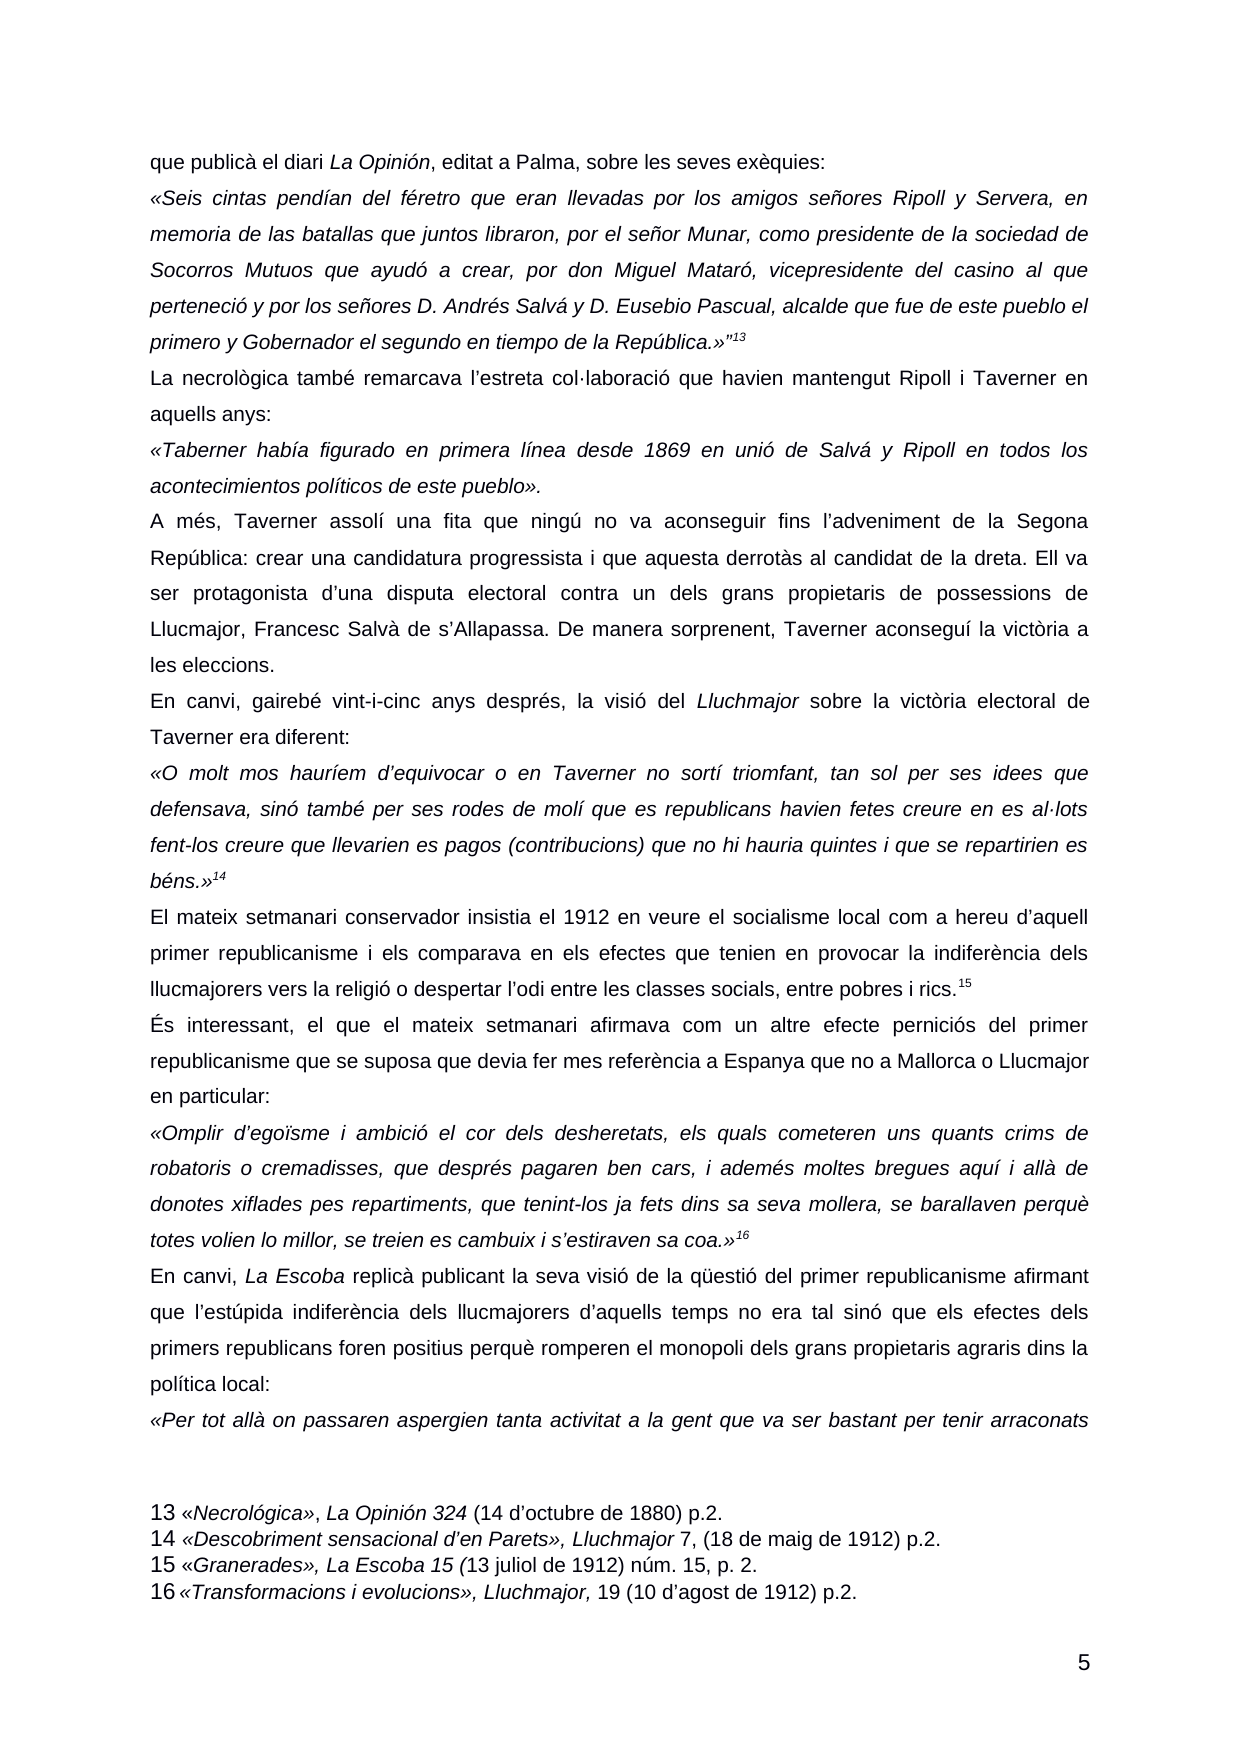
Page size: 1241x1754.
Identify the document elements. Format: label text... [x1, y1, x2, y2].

text «Seis cintas pendían del féretro que eran llevadas por los amigos señores Ripoll y Servera, en memoria de las batallas que juntos libraron, por el señor Munar, como presidente de la sociedad de Socorros Mutuos que ayudó a crear, por don Miguel Mataró, vicepresidente del casino al que perteneció y por los señores D. Andrés Salvá y D. Eusebio Pascual, alcalde que fue de este pueblo el primero y Gobernador el segundo en tiempo de la República.»” [150, 186, 1090, 354]
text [150, 1408, 1090, 1432]
text En canvi, La Escoba replicà publicant la seva visió de la qüestió del primer republicanisme afirmant que l’estúpida indiferència dels llucmajorers d’aquells temps no era tal sinó que els efectes dels primers republicans foren positius perquè romperen el monopoli dels grans propietaris agraris dins la política local: [150, 1264, 1090, 1396]
text És interessant, el que el mateix setmanari afirmava com un altre efecte perniciós del primer republicanisme que se suposa que devia fer mes referència a Espanya que no a Mallorca o Llucmajor en particular: [150, 1012, 1090, 1108]
text A més, Taverner assolí una fita que ningú no va aconseguir fins l’adveniment de la Segona República: crear una candidatura progressista i que aquesta derrotàs al candidat de la dreta. Ell va ser protagonista d’una disputa electoral contra un dels grans propietaris de possessions de Llucmajor, Francesc Salvà de s’Allapassa. De manera sorprenent, Taverner aconseguí la victòria a les eleccions. [150, 509, 1090, 677]
text El mateix setmanari conservador insistia el 1912 en veure el socialisme local com a hereu d’aquell primer republicanisme i els comparava en els efectes que tenien en provocar la indiferència dels llucmajorers vers la religió o despertar l’odi entre les classes socials, entre pobres i rics. [150, 905, 1090, 1001]
text «Omplir d’egoïsme i ambició el cor dels desheretats, els quals cometeren uns quants crims de robatoris o cremadisses, que després pagaren ben cars, i ademés moltes bregues aquí i allà de donotes xiflades pes repartiments, que tenint-los ja fets dins sa seva mollera, se barallaven perquè totes volien lo millor, se treien es cambuix i s’estiraven sa coa.» [150, 1120, 1090, 1252]
text La necrològica també remarcava l’estreta col·laboració que havien mantengut Ripoll i Taverner en aquells anys: [150, 366, 1090, 426]
text «Taberner había figurado en primera línea desde 1869 en unió de Salvá y Ripoll en todos los acontecimientos políticos de este pueblo». [150, 437, 1090, 497]
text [150, 150, 1090, 174]
text En canvi, gairebé vint-i-cinc anys després, la visió del Lluchmajor sobre la victòria electoral de Taverner era diferent: [150, 689, 1090, 749]
text «O molt mos hauríem d’equivocar o en Taverner no sortí triomfant, tan sol per ses idees que defensava, sinó també per ses rodes de molí que es republicans havien fetes creure en es al·lots fent-los creure que llevarien es pagos (contribucions) que no hi hauria quintes i que se repartirien es béns.» [150, 761, 1090, 893]
